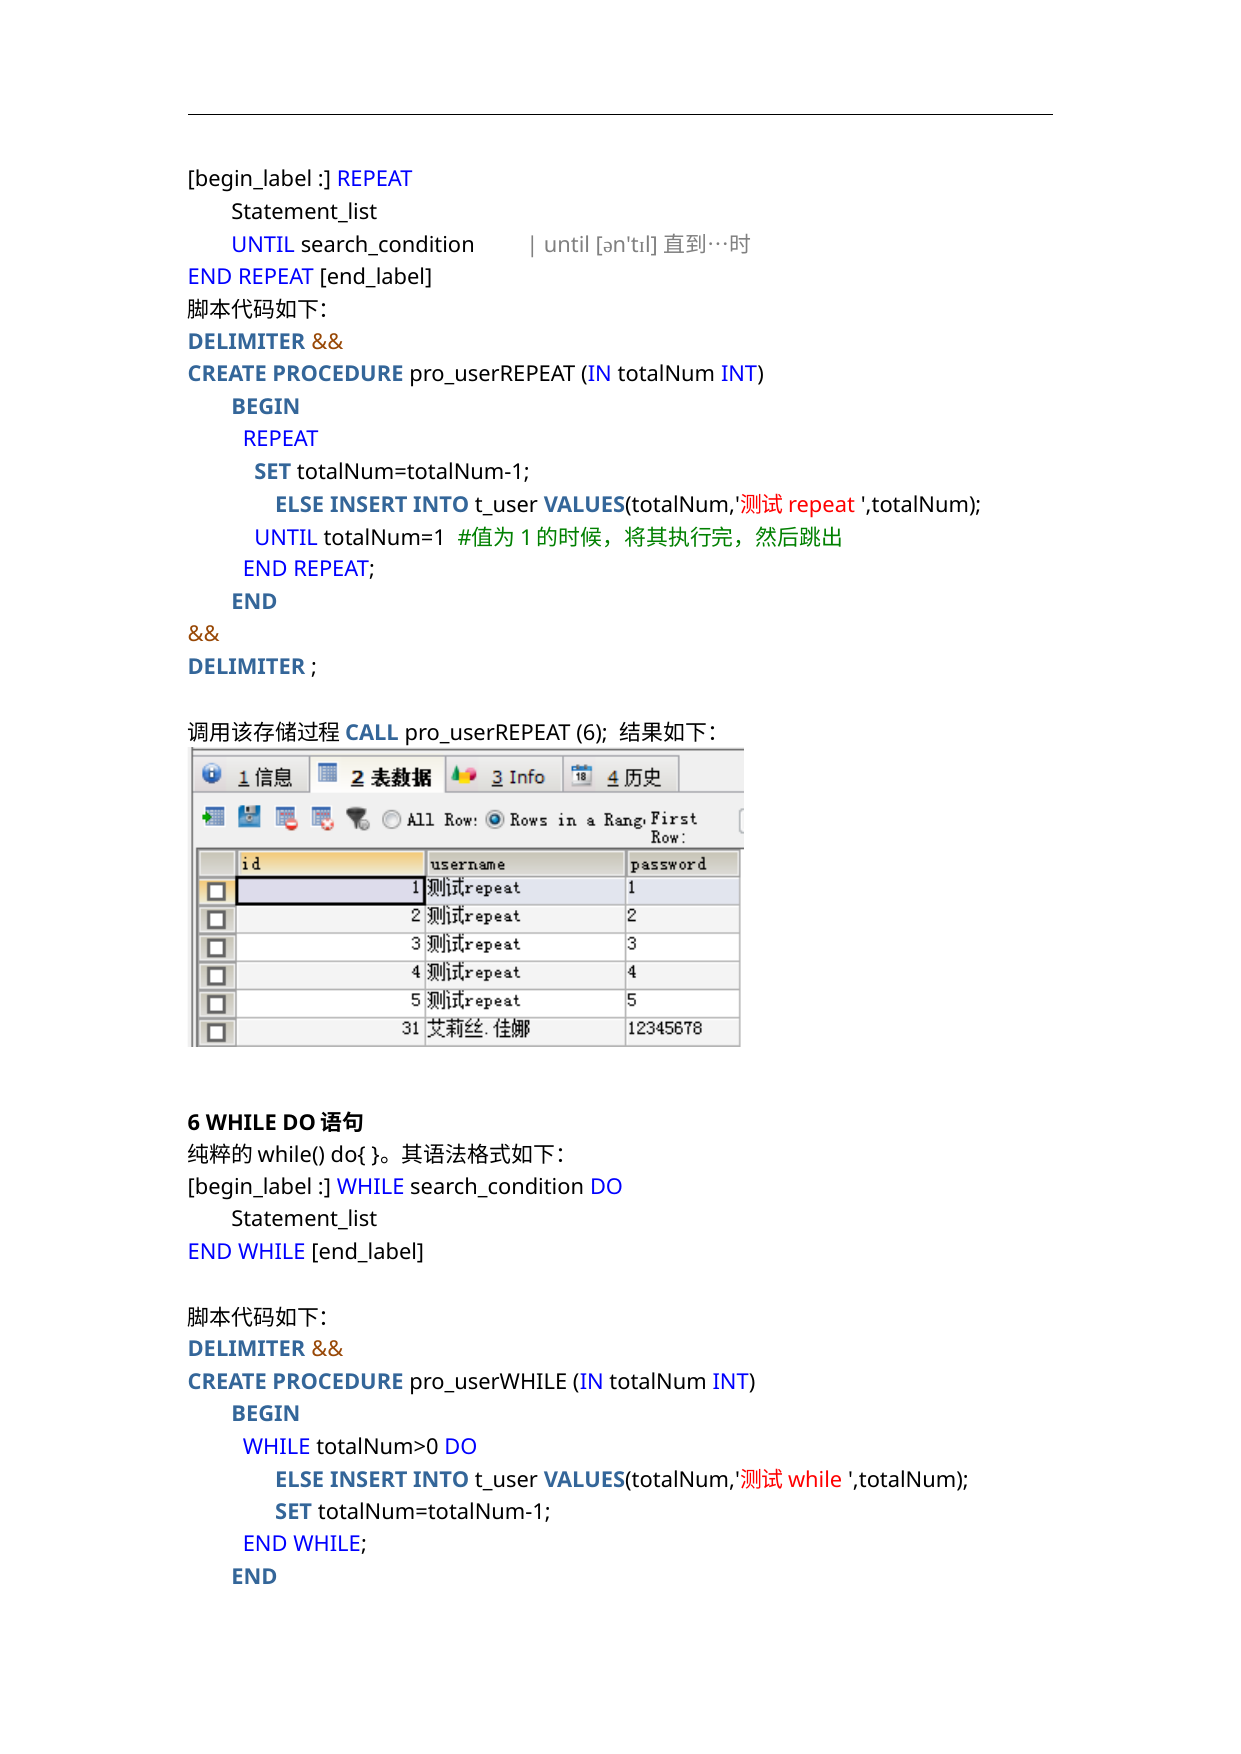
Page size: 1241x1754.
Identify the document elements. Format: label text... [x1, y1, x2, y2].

text CREATE PROCEDURE pro_userREPEAT (IN totalNum INT) [187, 357, 1053, 389]
text [begin_label :] WHILE search_condition DO [187, 1169, 1053, 1202]
text DELIMITER && [187, 1332, 1053, 1364]
text SET totalNum=totalNum-1; [231, 1494, 1053, 1527]
text END [187, 1559, 1053, 1592]
text WHILE totalNum>0 DO [187, 1429, 1053, 1462]
text ELSE INSERT INTO t_user VALUES(totalNum,'测试repeat ',totalNum); [231, 487, 1053, 519]
text END WHILE; [187, 1527, 1053, 1559]
text END WHILE [end_label] [187, 1234, 1053, 1267]
text END REPEAT; [187, 552, 1053, 584]
text UNTIL search_condition | until [ən'tɪl] 直到…时 [187, 227, 1053, 259]
text BEGIN [187, 1397, 1053, 1429]
text DELIMITER ; [187, 649, 1053, 682]
text 调用该存储过程CALL pro_userREPEAT (6); 结果如下： [187, 714, 1053, 747]
text CREATE PROCEDURE pro_userWHILE (IN totalNum INT) [187, 1364, 1053, 1397]
text [begin_label :] REPEAT [187, 162, 1053, 194]
text 脚本代码如下： [187, 1299, 1053, 1332]
picture [187, 747, 744, 1047]
text UNTIL totalNum=1 #值为1的时候，将其执行完，然后跳出 [187, 519, 1053, 552]
text 脚本代码如下： [187, 292, 1053, 324]
text BEGIN [187, 389, 1053, 422]
text DELIMITER && [187, 324, 1053, 357]
text END REPEAT [end_label] [187, 259, 1053, 292]
text Statement_list [187, 194, 1053, 227]
text REPEAT [187, 422, 1053, 454]
text && [187, 617, 1053, 649]
text ELSE INSERT INTO t_user VALUES(totalNum,'测试while ',totalNum); [231, 1462, 1053, 1494]
text END [187, 584, 1053, 617]
text Statement_list [187, 1202, 1053, 1234]
text 6 WHILE DO语句 [187, 1104, 1053, 1137]
text SET totalNum=totalNum-1; [187, 454, 1053, 487]
text 纯粹的while() do{ }。其语法格式如下： [187, 1137, 1053, 1169]
